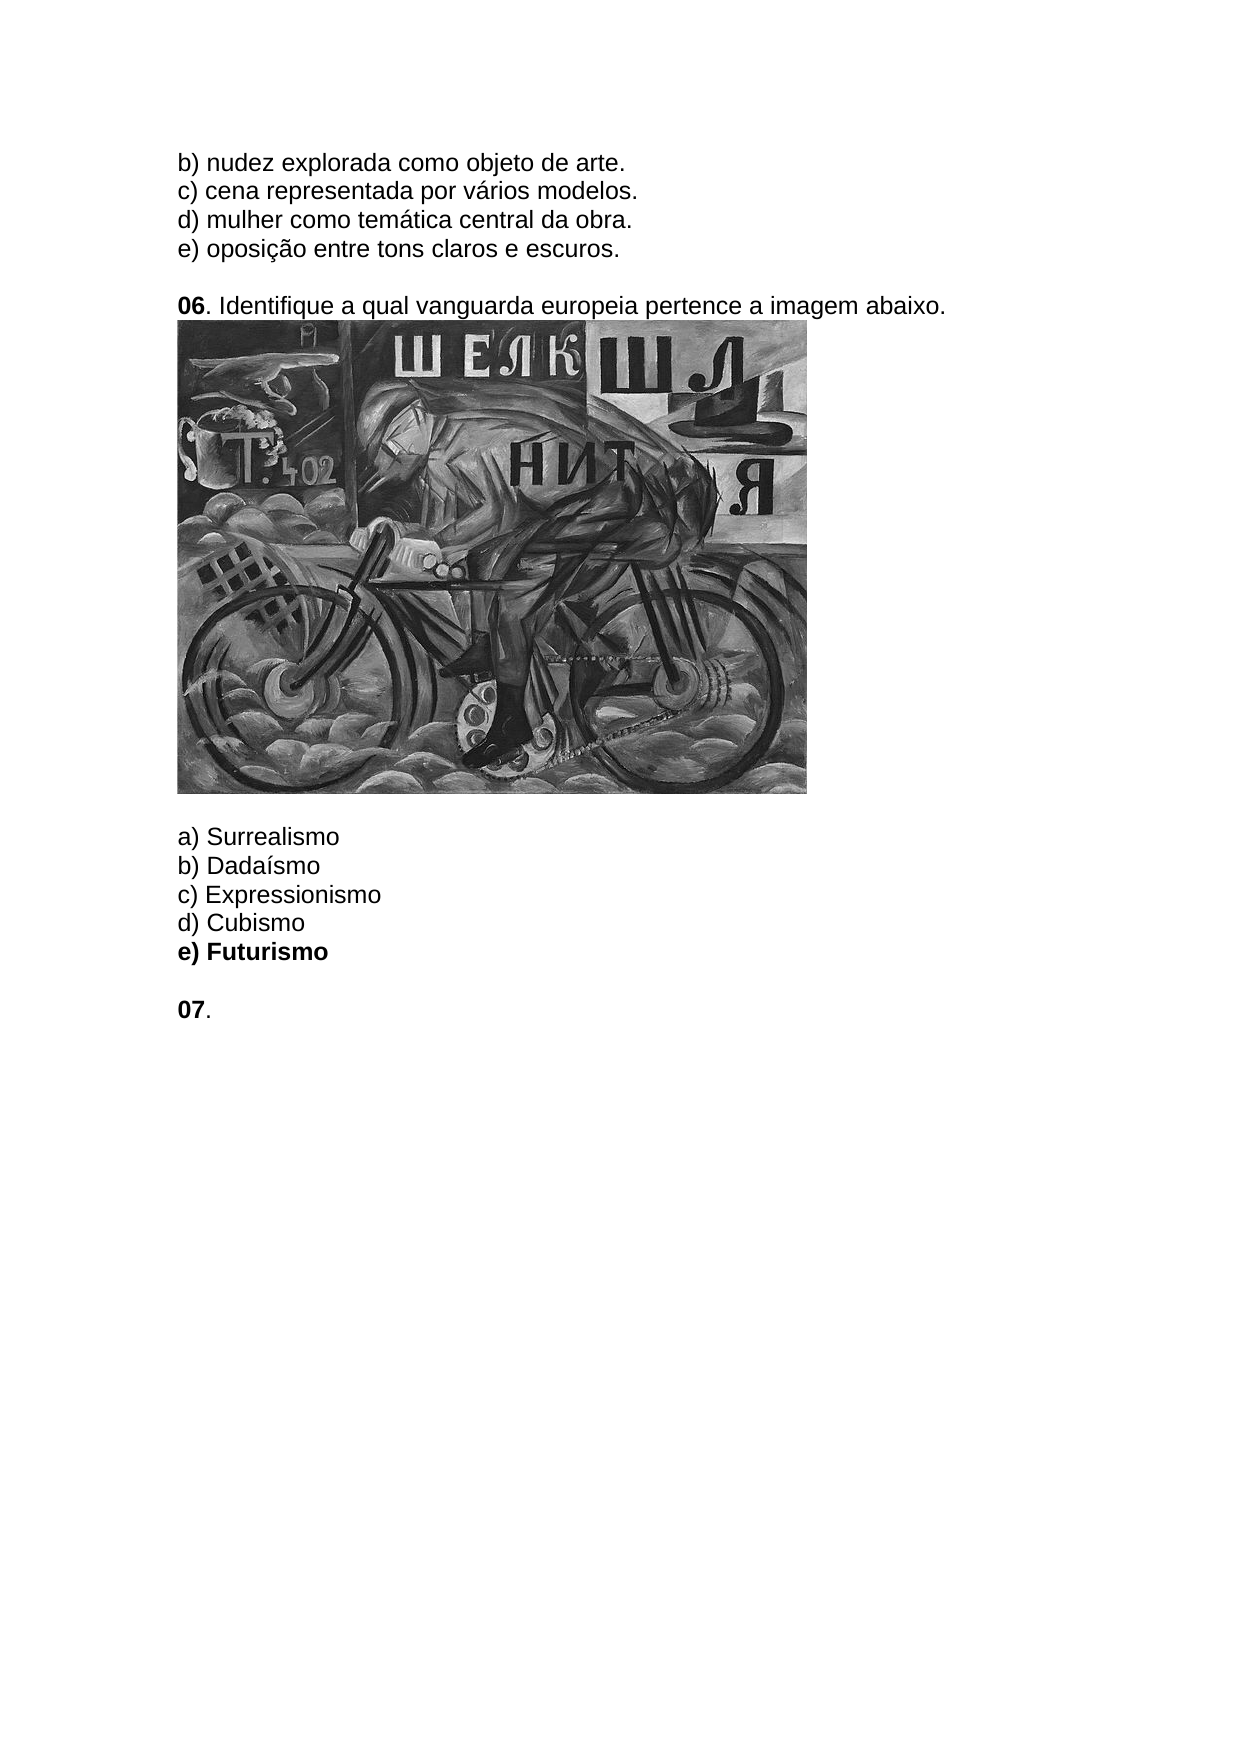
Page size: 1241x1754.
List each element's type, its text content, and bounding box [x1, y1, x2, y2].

text 06. Identifique a qual vanguarda europeia pertence a imagem abaixo. [177, 291, 1063, 320]
text b) Dadaísmo [177, 851, 1063, 879]
text e) Futurismo [177, 937, 1063, 966]
text b) nudez explorada como objeto de arte. [177, 148, 1063, 176]
text c) Expressionismo [177, 879, 1063, 908]
text e) oposição entre tons claros e escuros. [177, 234, 1063, 263]
text d) mulher como temática central da obra. [177, 205, 1063, 234]
text c) cena representada por vários modelos. [177, 176, 1063, 205]
text a) Surrealismo [177, 822, 1063, 851]
text d) Cubismo [177, 908, 1063, 937]
text 07. [177, 994, 1063, 1023]
